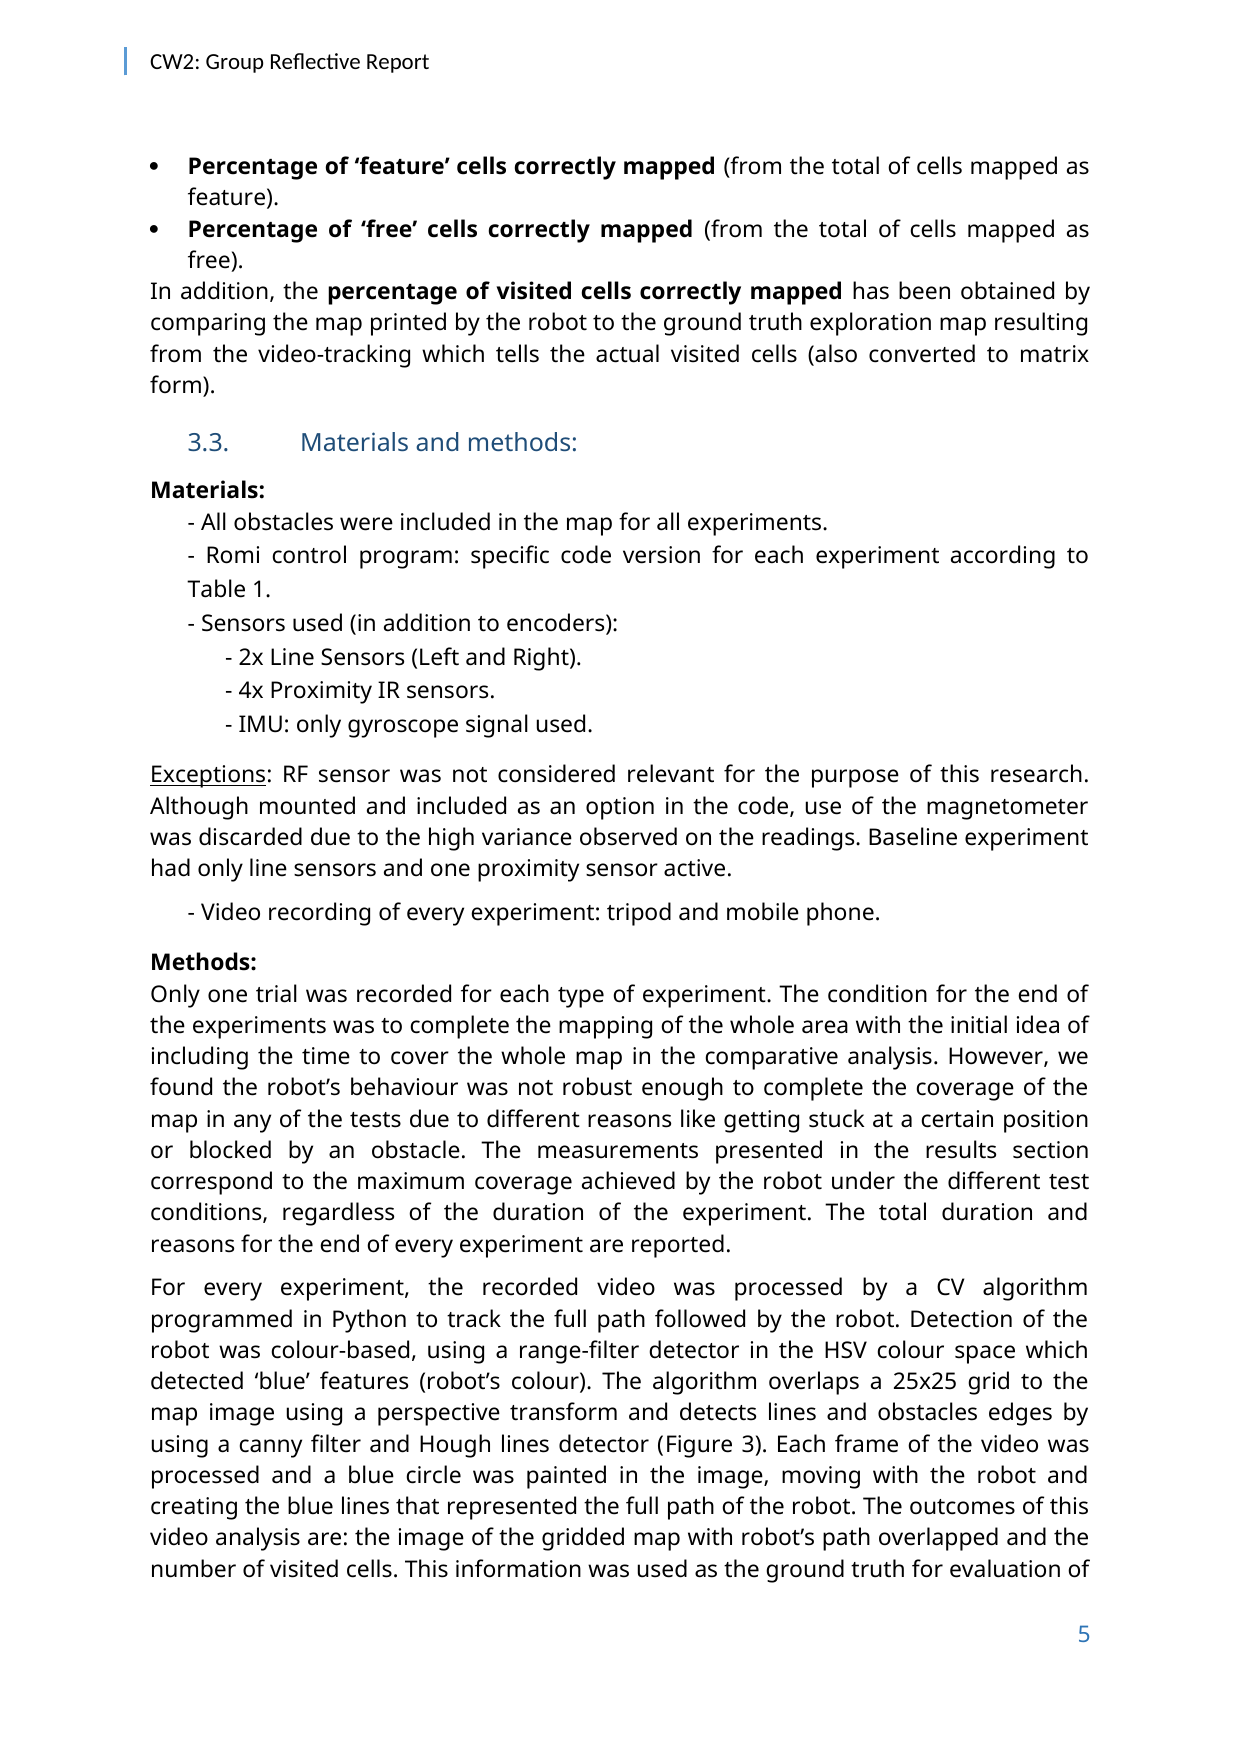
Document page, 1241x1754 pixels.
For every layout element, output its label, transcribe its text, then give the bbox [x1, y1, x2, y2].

list - Romi control program: specific code version for each experiment according to Table 1. [187, 539, 1090, 604]
list - All obstacles were included in the map for all experiments. [187, 506, 1090, 537]
list - 2x Line Sensors (Left and Right). [187, 641, 1090, 672]
list - IMU: only gyroscope signal used. [187, 708, 1090, 739]
list - Sensors used (in addition to encoders): [187, 607, 1090, 638]
text Only one trial was recorded for each type of experiment. The condition for the end of the experiments was to complete the mapping of the whole area with the initial idea of including the time to cover the whole map in the comparative analysis. However, we found the robot’s behaviour was not robust enough to complete the coverage of the map in any of the tests due to different reasons like getting stuck at a certain position or blocked by an obstacle. The measurements presented in the results section correspond to the maximum coverage achieved by the robot under the different test conditions, regardless of the duration of the experiment. The total duration and reasons for the end of every experiment are reported. [150, 978, 1090, 1259]
text In addition, the percentage of visited cells correctly mapped has been obtained by comparing the map printed by the robot to the ground truth exploration map resulting from the video-tracking which tells the actual visited cells (also converted to matrix form). [150, 275, 1090, 400]
list Percentage of ‘free’ cells correctly mapped (from the total of cells mapped as free). [150, 212, 1090, 275]
text Materials: [150, 474, 1090, 506]
text Methods: [150, 946, 1090, 978]
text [150, 1271, 1090, 1584]
text Exceptions: RF sensor was not considered relevant for the purpose of this research. Although mounted and included as an option in the code, use of the magnetometer was discarded due to the high variance observed on the readings. Baseline experiment had only line sensors and one proximity sensor active. [150, 758, 1090, 883]
list Percentage of ‘feature’ cells correctly mapped (from the total of cells mapped as feature). [150, 150, 1090, 212]
subtitle Materials and methods: [187, 425, 1090, 459]
list - 4x Proximity IR sensors. [187, 674, 1090, 706]
list - Video recording of every experiment: tripod and mobile phone. [187, 896, 1090, 927]
